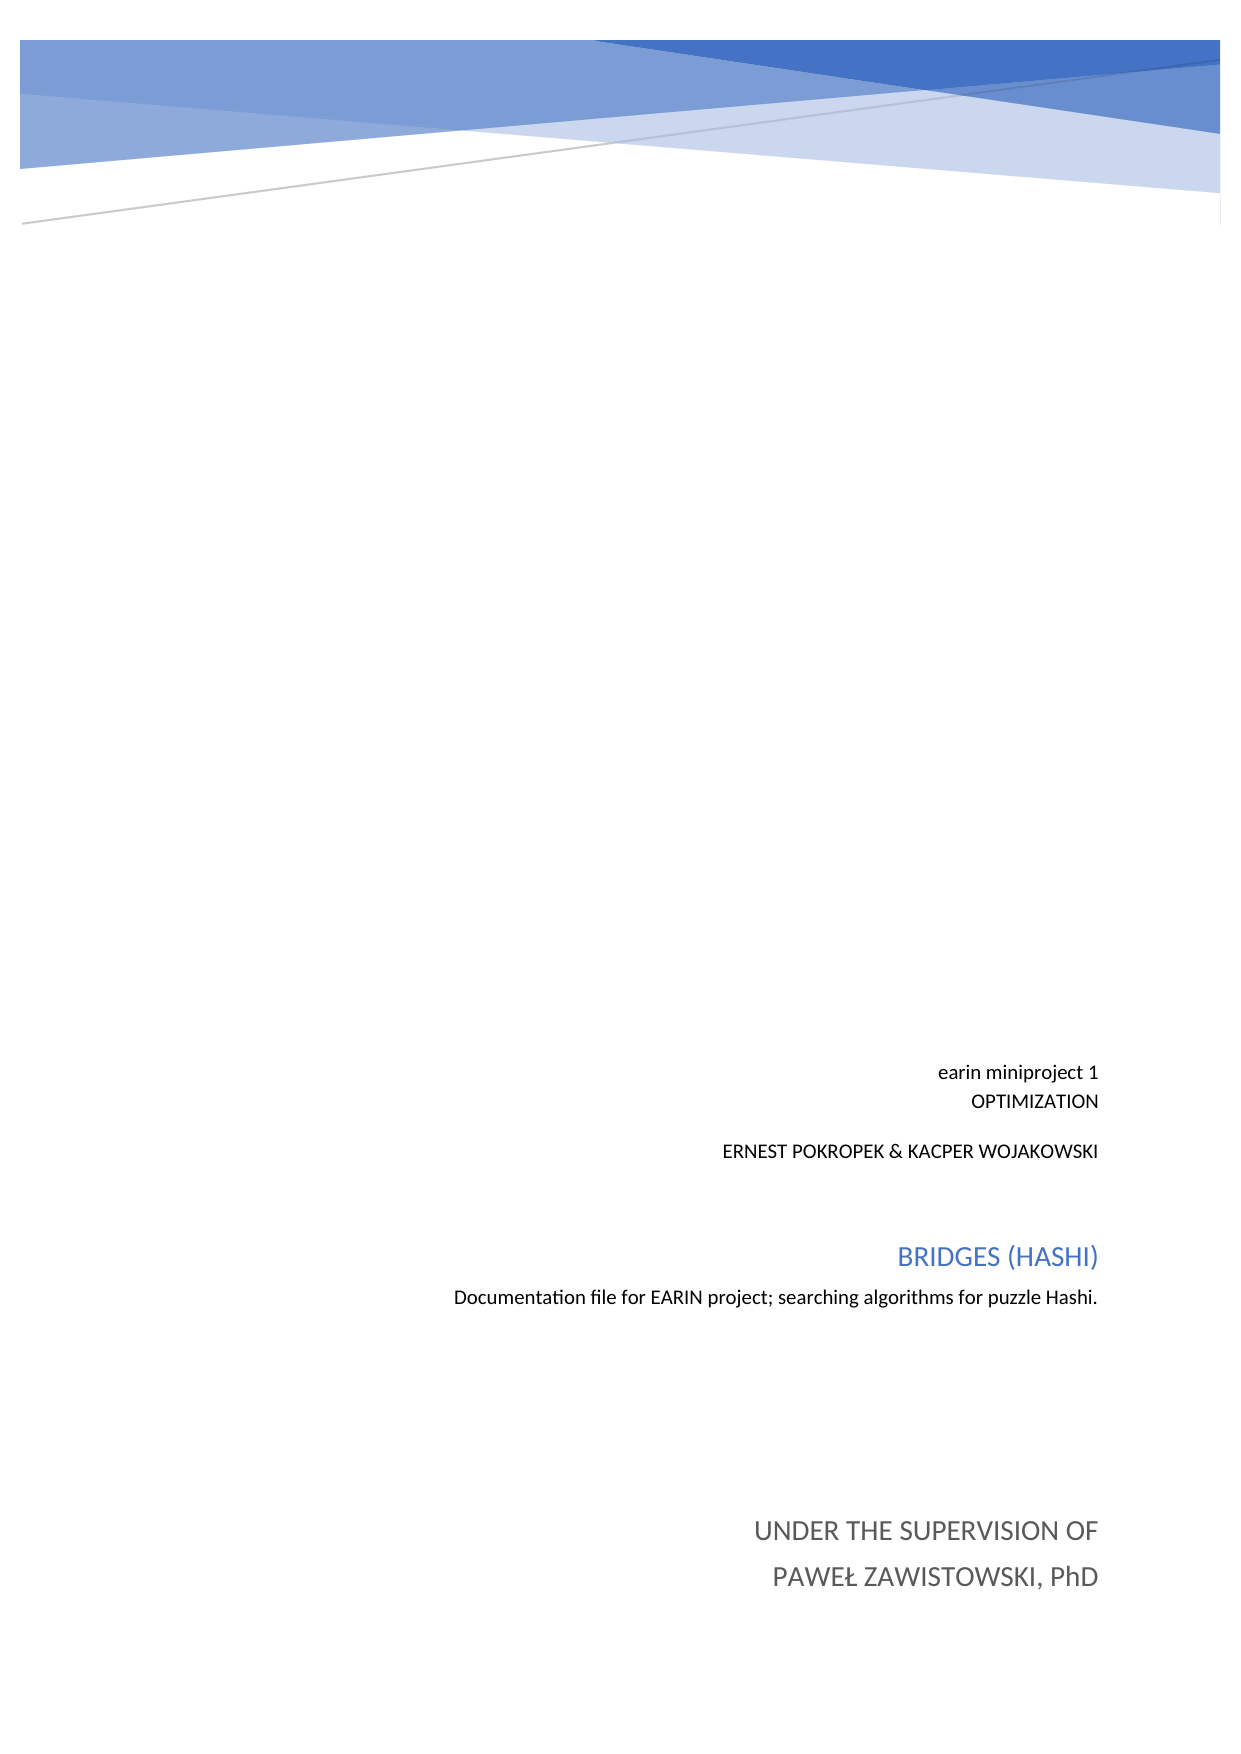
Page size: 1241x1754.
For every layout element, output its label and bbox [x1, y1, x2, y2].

picture [20, 40, 1221, 240]
